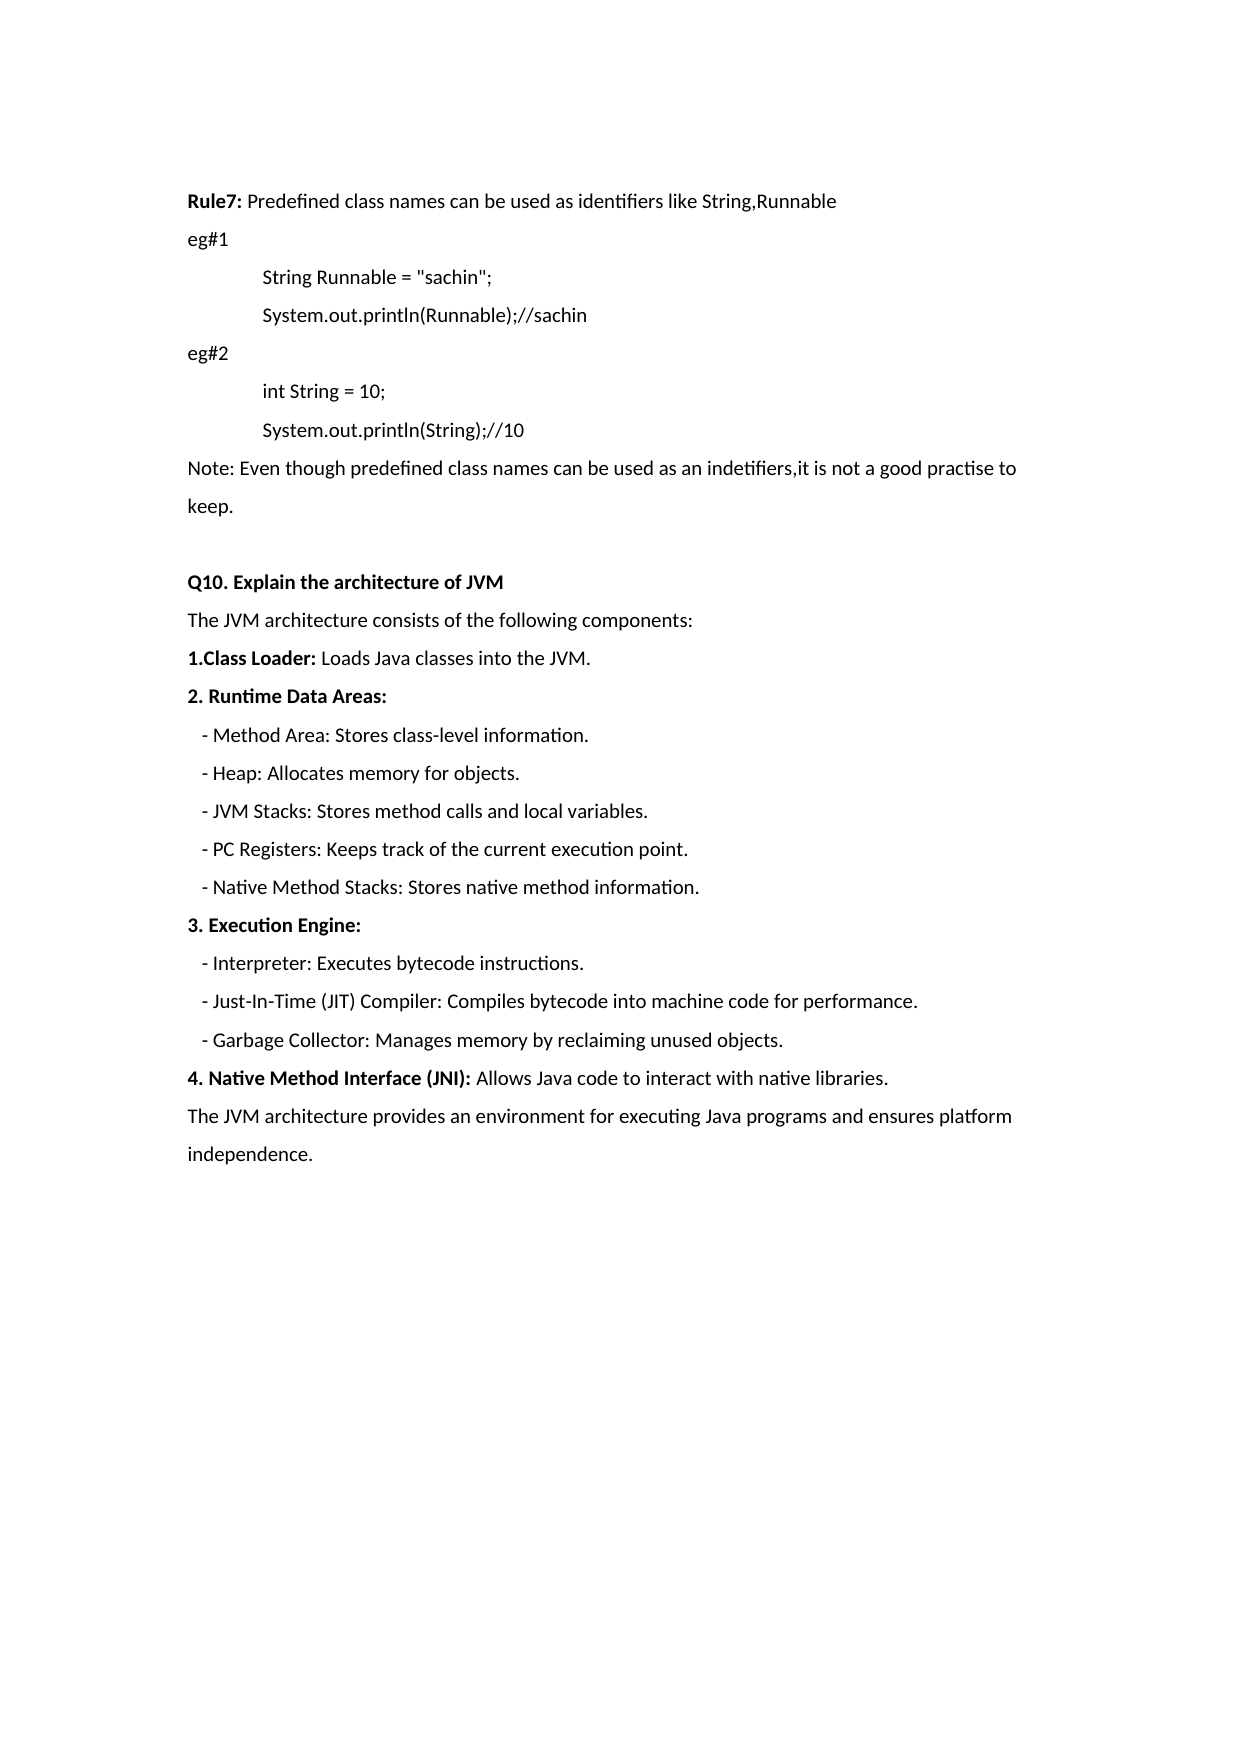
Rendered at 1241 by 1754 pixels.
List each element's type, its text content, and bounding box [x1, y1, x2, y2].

list - Interpreter: Executes bytecode instructions. [187, 951, 1053, 976]
list 2. Runtime Data Areas: [187, 684, 1053, 709]
list 4. Native Method Interface (JNI): Allows Java code to interact with native libraries. [187, 1065, 1053, 1090]
list 3. Execution Engine: [187, 912, 1053, 938]
list eg#1 [187, 226, 1053, 252]
list - Method Area: Stores class-level information. [187, 722, 1053, 747]
list eg#2 [187, 341, 1053, 366]
list - PC Registers: Keeps track of the current execution point. [187, 836, 1053, 862]
list System.out.println(Runnable);//sachin [187, 302, 1053, 328]
list The JVM architecture provides an environment for executing Java programs and ensures platform independence. [187, 1103, 1053, 1167]
list - Native Method Stacks: Stores native method information. [187, 874, 1053, 900]
list - JVM Stacks: Stores method calls and local variables. [187, 798, 1053, 823]
list System.out.println(String);//10 [187, 417, 1053, 442]
list int String = 10; [187, 379, 1053, 404]
list - Heap: Allocates memory for objects. [187, 760, 1053, 785]
list Q10. Explain the architecture of JVM [187, 569, 1053, 595]
list - Garbage Collector: Manages memory by reclaiming unused objects. [187, 1027, 1053, 1052]
list Note: Even though predefined class names can be used as an indetifiers,it is not a good practise to keep. [187, 455, 1053, 518]
list The JVM architecture consists of the following components: [187, 607, 1053, 633]
list String Runnable = "sachin"; [187, 264, 1053, 290]
list 1.Class Loader: Loads Java classes into the JVM. [187, 646, 1053, 671]
list Rule7: Predefined class names can be used as identifiers like String,Runnable [187, 188, 1053, 213]
list - Just-In-Time (JIT) Compiler: Compiles bytecode into machine code for performance. [187, 989, 1053, 1014]
